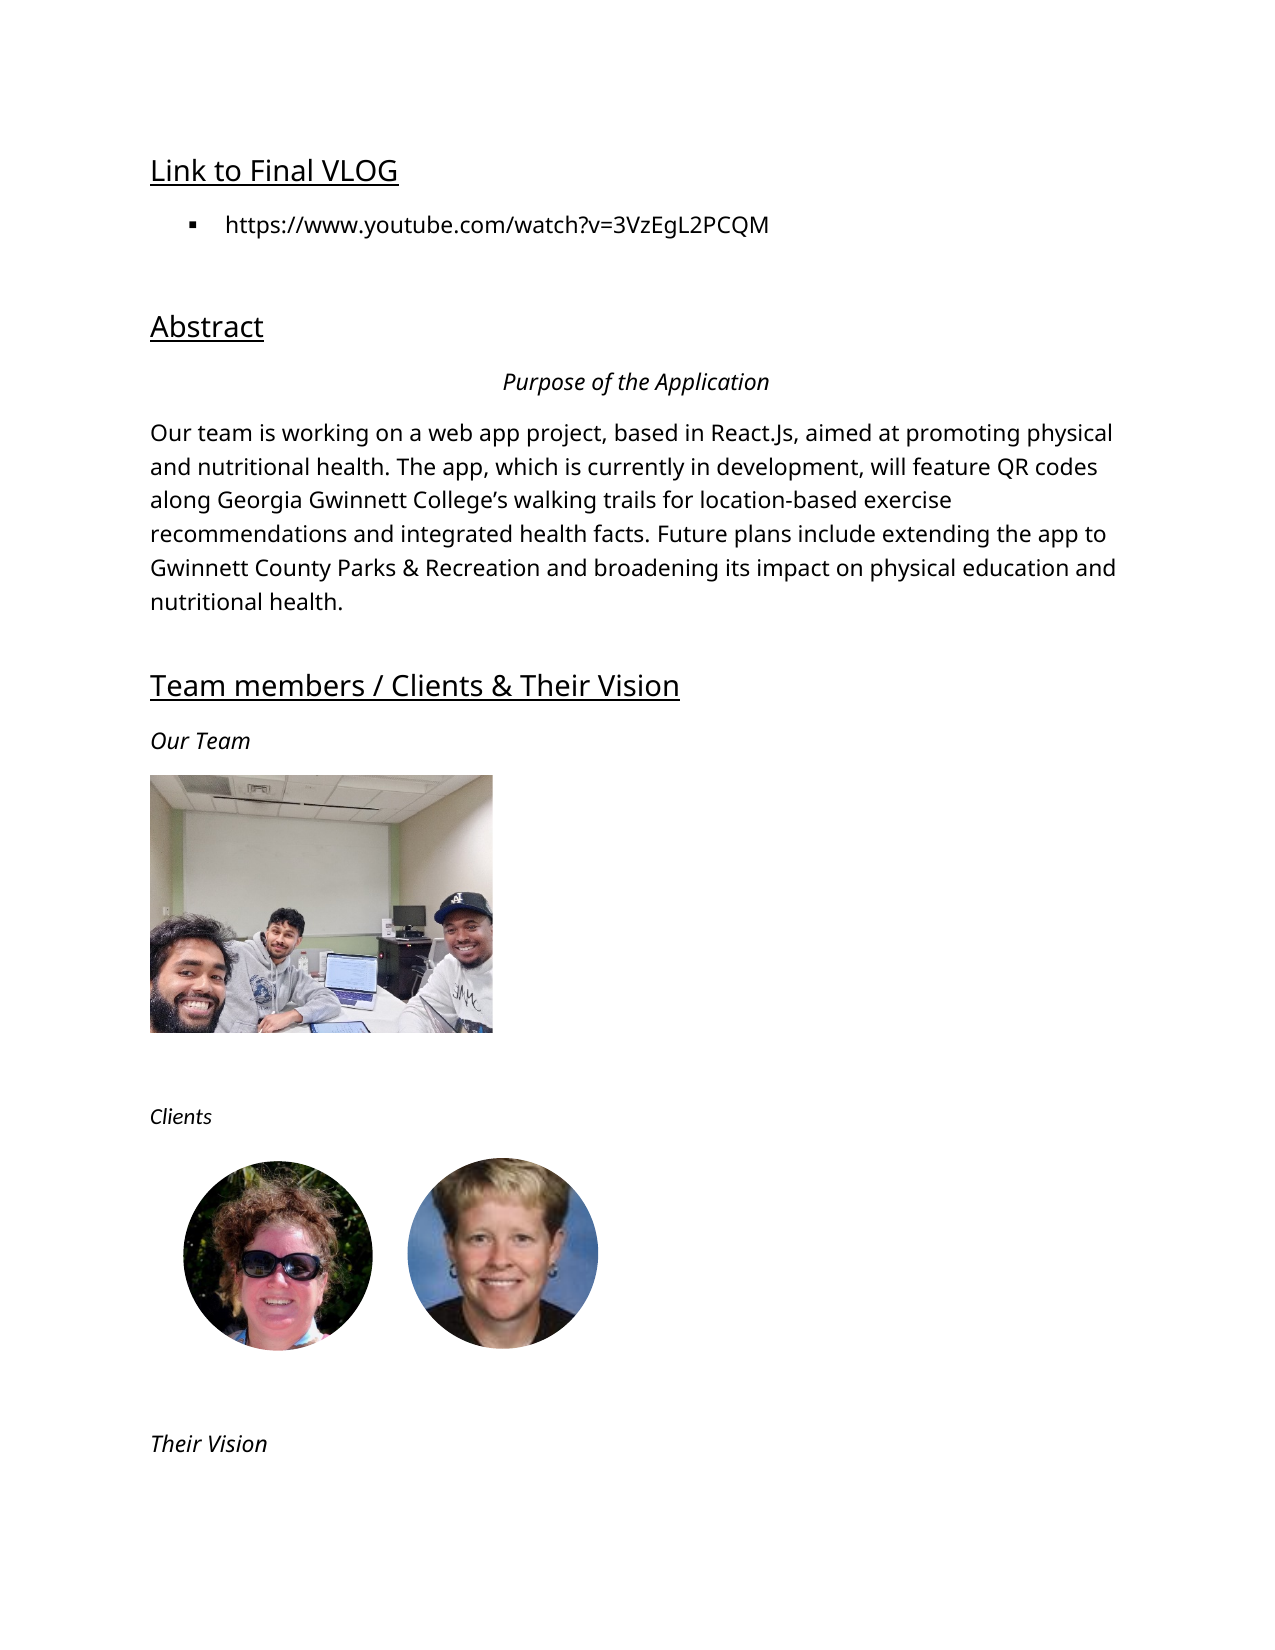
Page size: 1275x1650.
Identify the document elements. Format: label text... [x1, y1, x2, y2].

text Abstract [150, 307, 1125, 346]
text Link to Final VLOG [150, 150, 1125, 190]
text Clients [150, 1102, 1125, 1130]
picture [150, 775, 493, 1033]
text Our team is working on a web app project, based in React.Js, aimed at promoting physical and nutritional health. The app, which is currently in development, will feature QR codes along Georgia Gwinnett College’s walking trails for location-based exercise recommendations and integrated health facts. Future plans include extending the app to Gwinnett County Parks & Recreation and broadening its impact on physical education and nutritional health. [150, 417, 1125, 647]
text Team members / Clients & Their Vision [150, 666, 1125, 705]
picture [407, 1158, 599, 1349]
picture [183, 1161, 373, 1351]
text Our Team [150, 725, 1125, 756]
list https://www.youtube.com/watch?v=3VzEgL2PCQM [187, 209, 1125, 241]
text Their Vision [150, 1428, 1125, 1459]
text Purpose of the Application [150, 366, 1125, 397]
